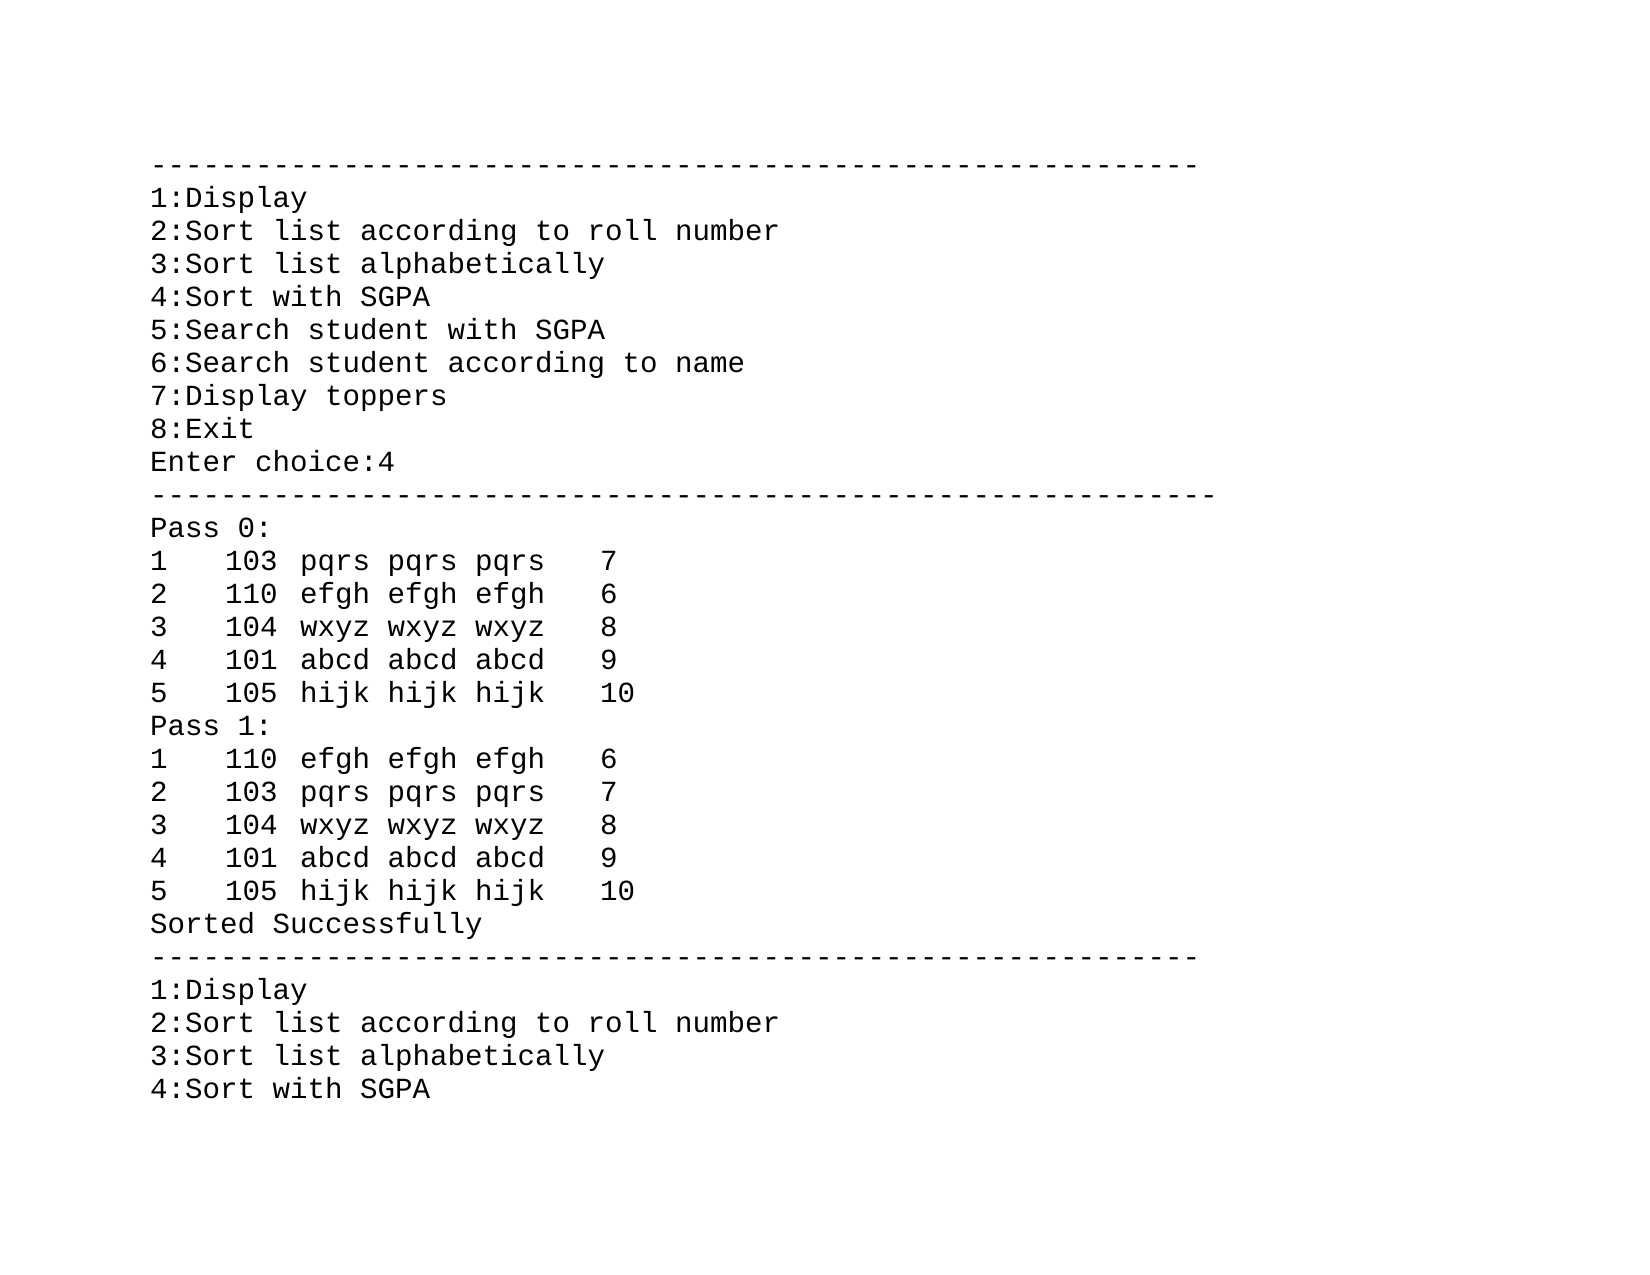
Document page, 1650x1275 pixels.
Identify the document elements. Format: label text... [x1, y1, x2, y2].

text 5:Search student with SGPA [150, 315, 1500, 348]
text 5 105 hijk hijk hijk 10 [150, 678, 1500, 711]
text 5 105 hijk hijk hijk 10 [150, 876, 1500, 909]
text 4 101 abcd abcd abcd 9 [150, 843, 1500, 876]
text 2:Sort list according to roll number [150, 1008, 1500, 1042]
text 6:Search student according to name [150, 348, 1500, 381]
text 3:Sort list alphabetically [150, 1042, 1500, 1074]
text 4:Sort with SGPA [150, 282, 1500, 315]
text 3:Sort list alphabetically [150, 249, 1500, 282]
text 2:Sort list according to roll number [150, 216, 1500, 249]
text 3 104 wxyz wxyz wxyz 8 [150, 810, 1500, 843]
text ------------------------------------------------------------- [150, 480, 1500, 513]
text 4:Sort with SGPA [150, 1074, 1500, 1108]
text 1 110 efgh efgh efgh 6 [150, 744, 1500, 777]
text ------------------------------------------------------------ [150, 942, 1500, 976]
text Sorted Successfully [150, 909, 1500, 942]
text 1 103 pqrs pqrs pqrs 7 [150, 546, 1500, 579]
text 8:Exit [150, 414, 1500, 447]
text Enter choice:4 [150, 447, 1500, 480]
text 1:Display [150, 183, 1500, 216]
text Pass 0: [150, 513, 1500, 546]
text 3 104 wxyz wxyz wxyz 8 [150, 612, 1500, 645]
text 2 103 pqrs pqrs pqrs 7 [150, 777, 1500, 810]
text Pass 1: [150, 711, 1500, 744]
text 4 101 abcd abcd abcd 9 [150, 645, 1500, 678]
text ------------------------------------------------------------ [150, 150, 1500, 183]
text 7:Display toppers [150, 381, 1500, 414]
text 2 110 efgh efgh efgh 6 [150, 579, 1500, 612]
text 1:Display [150, 976, 1500, 1008]
